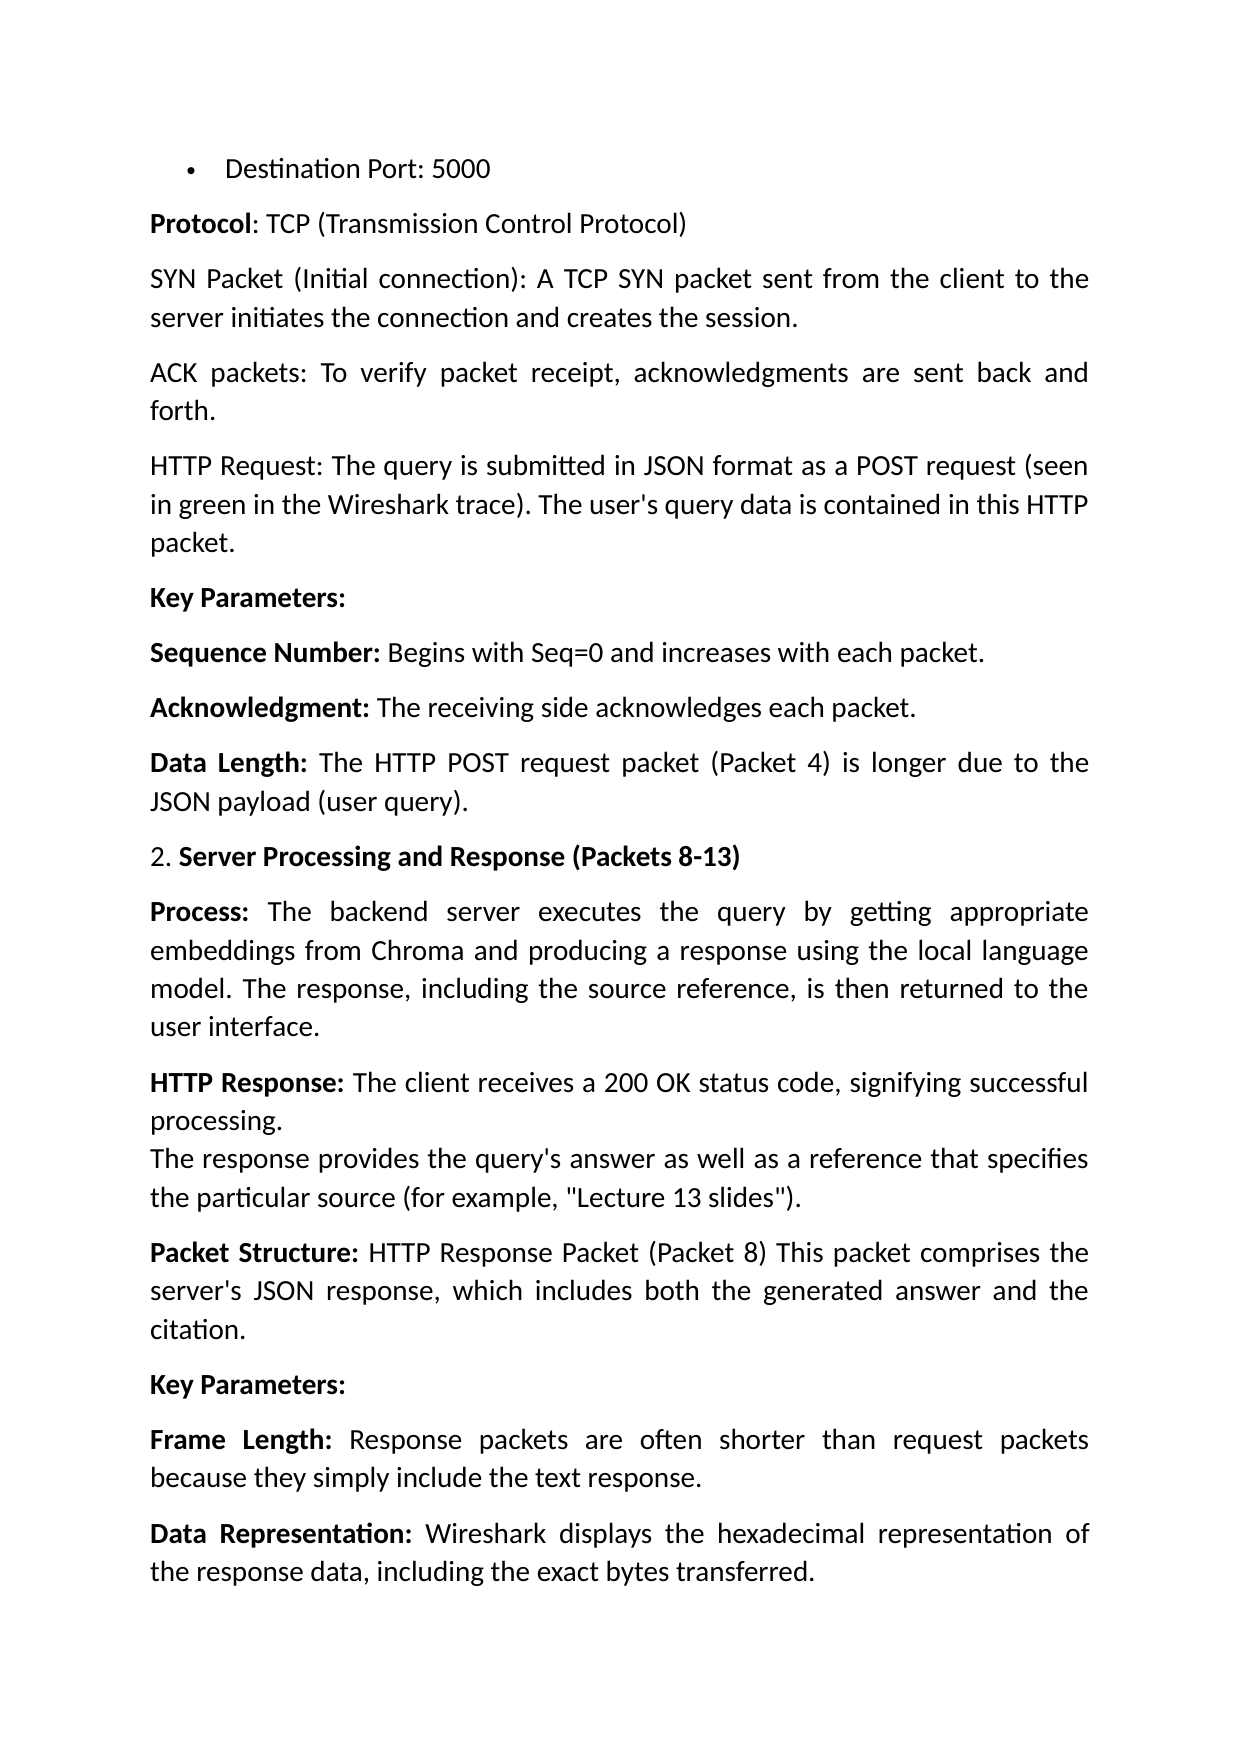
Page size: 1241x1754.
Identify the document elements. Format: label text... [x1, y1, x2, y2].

text Data Representation: Wireshark displays the hexadecimal representation of the response data, including the exact bytes transferred. [150, 1515, 1090, 1589]
text Key Parameters: [150, 1366, 1090, 1402]
text HTTP Request: The query is submitted in JSON format as a POST request (seen in green in the Wireshark trace). The user's query data is contained in this HTTP packet. [150, 447, 1090, 560]
text Process: The backend server executes the query by getting appropriate embeddings from Chroma and producing a response using the local language model. The response, including the source reference, is then returned to the user interface. [150, 893, 1090, 1044]
text HTTP Response: The client receives a 200 OK status code, signifying successful processing. The response provides the query's answer as well as a reference that specifies the particular source (for example, "Lecture 13 slides"). [150, 1064, 1090, 1214]
text Frame Length: Response packets are often shorter than request packets because they simply include the text response. [150, 1421, 1090, 1495]
text Key Parameters: [150, 579, 1090, 615]
text Data Length: The HTTP POST request packet (Packet 4) is longer due to the JSON payload (user query). [150, 744, 1090, 819]
text Acknowledgment: The receiving side acknowledges each packet. [150, 689, 1090, 725]
text SYN Packet (Initial connection): A TCP SYN packet sent from the client to the server initiates the connection and creates the session. [150, 260, 1090, 334]
text Packet Structure: HTTP Response Packet (Packet 8) This packet comprises the server's JSON response, which includes both the generated answer and the citation. [150, 1234, 1090, 1347]
list Destination Port: 5000 [187, 150, 1090, 186]
text ACK packets: To verify packet receipt, acknowledgments are sent back and forth. [150, 354, 1090, 428]
text Sequence Number: Begins with Seq=0 and increases with each packet. [150, 634, 1090, 670]
text 2. Server Processing and Response (Packets 8-13) [150, 838, 1090, 874]
text Protocol: TCP (Transmission Control Protocol) [150, 205, 1090, 241]
